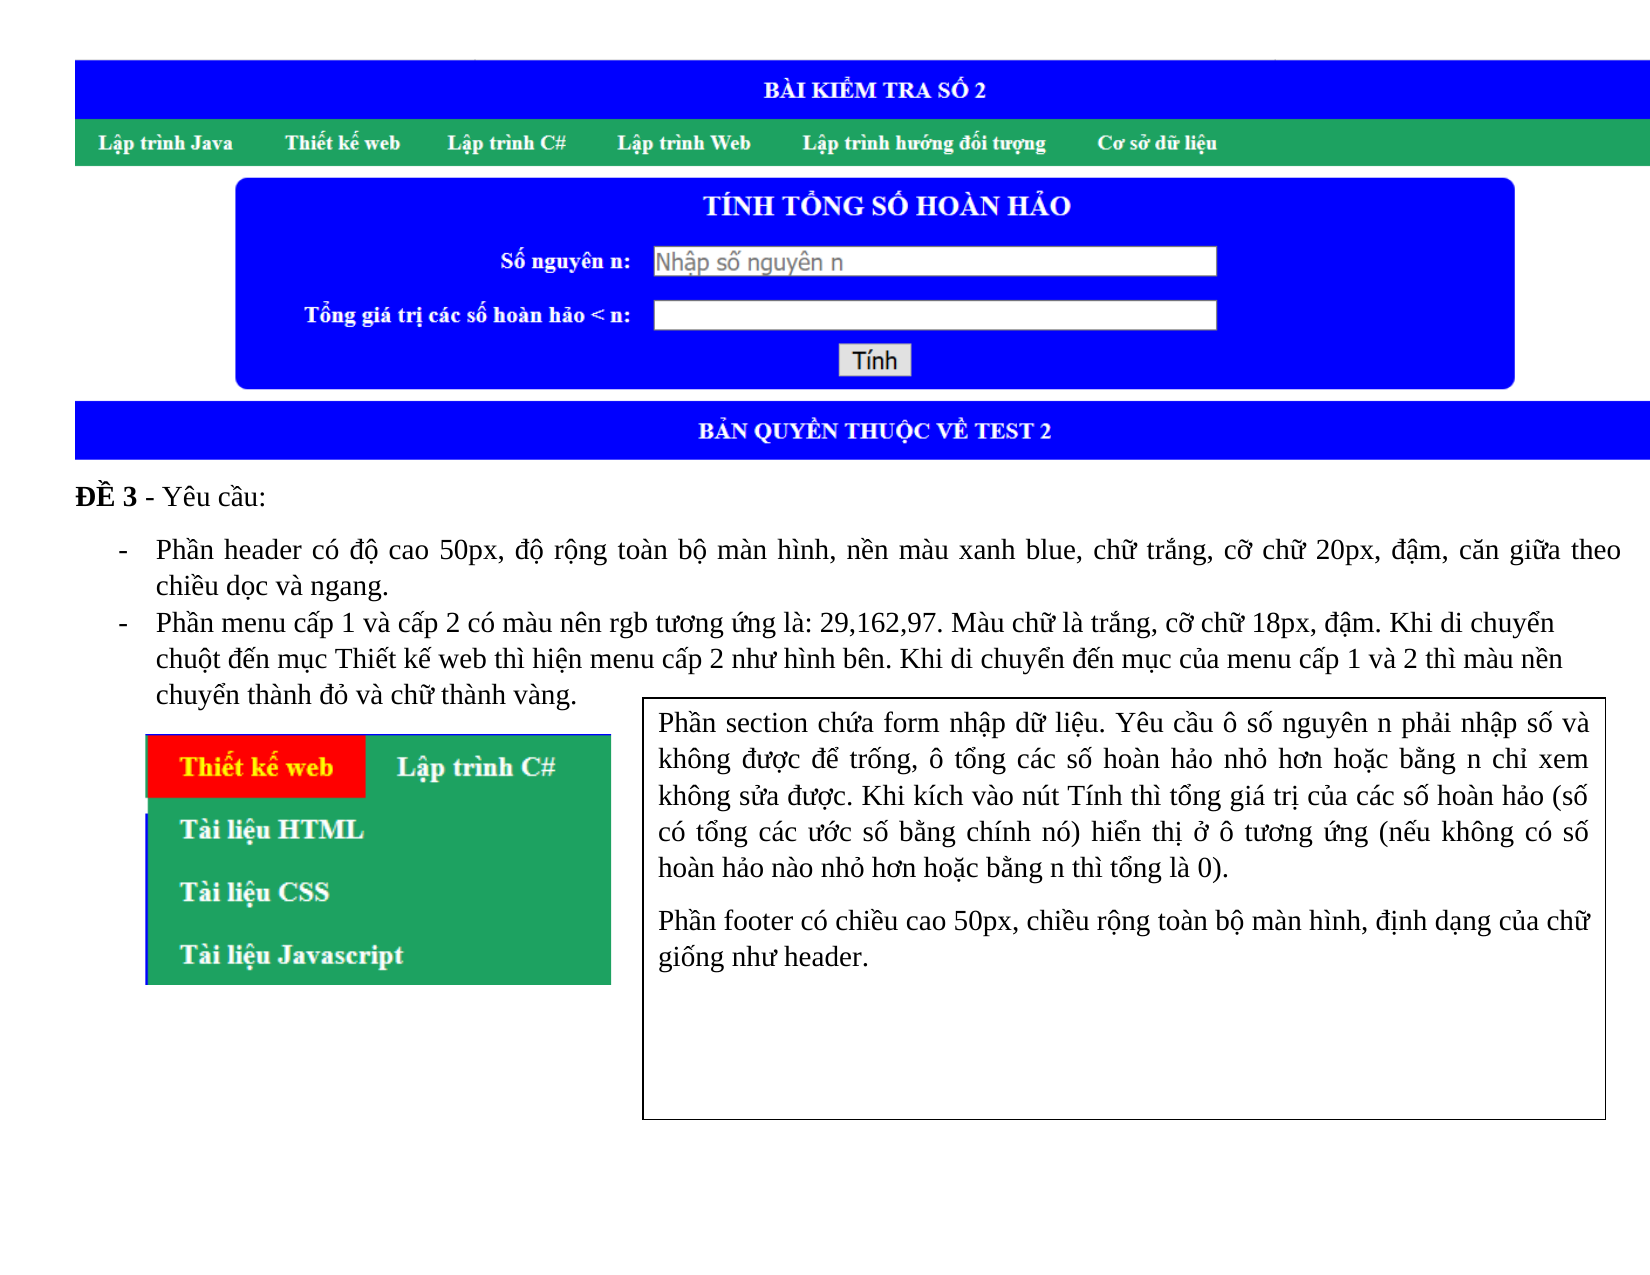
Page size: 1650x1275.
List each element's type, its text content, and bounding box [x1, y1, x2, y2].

list Phần header có độ cao 50px, độ rộng toàn bộ màn hình, nền màu xanh blue, chữ trắng, cỡ chữ 20px, đậm, căn giữa theo chiều dọc và ngang. [118, 532, 1624, 602]
text ĐỀ 3 - Yêu cầu: [0, 479, 1624, 513]
picture [75, 59, 1650, 461]
list Phần menu cấp 1 và cấp 2 có màu nên rgb tương ứng là: 29,162,97. Màu chữ là trắng, cỡ chữ 18px, đậm. Khi di chuyển chuột đến mục Thiết kế web thì hiện menu cấp 2 như hình bên. Khi di chuyển đến mục của menu cấp 1 và 2 thì màu nền chuyển thành đỏ và chữ thành vàng. [118, 605, 1624, 711]
picture [145, 734, 612, 985]
